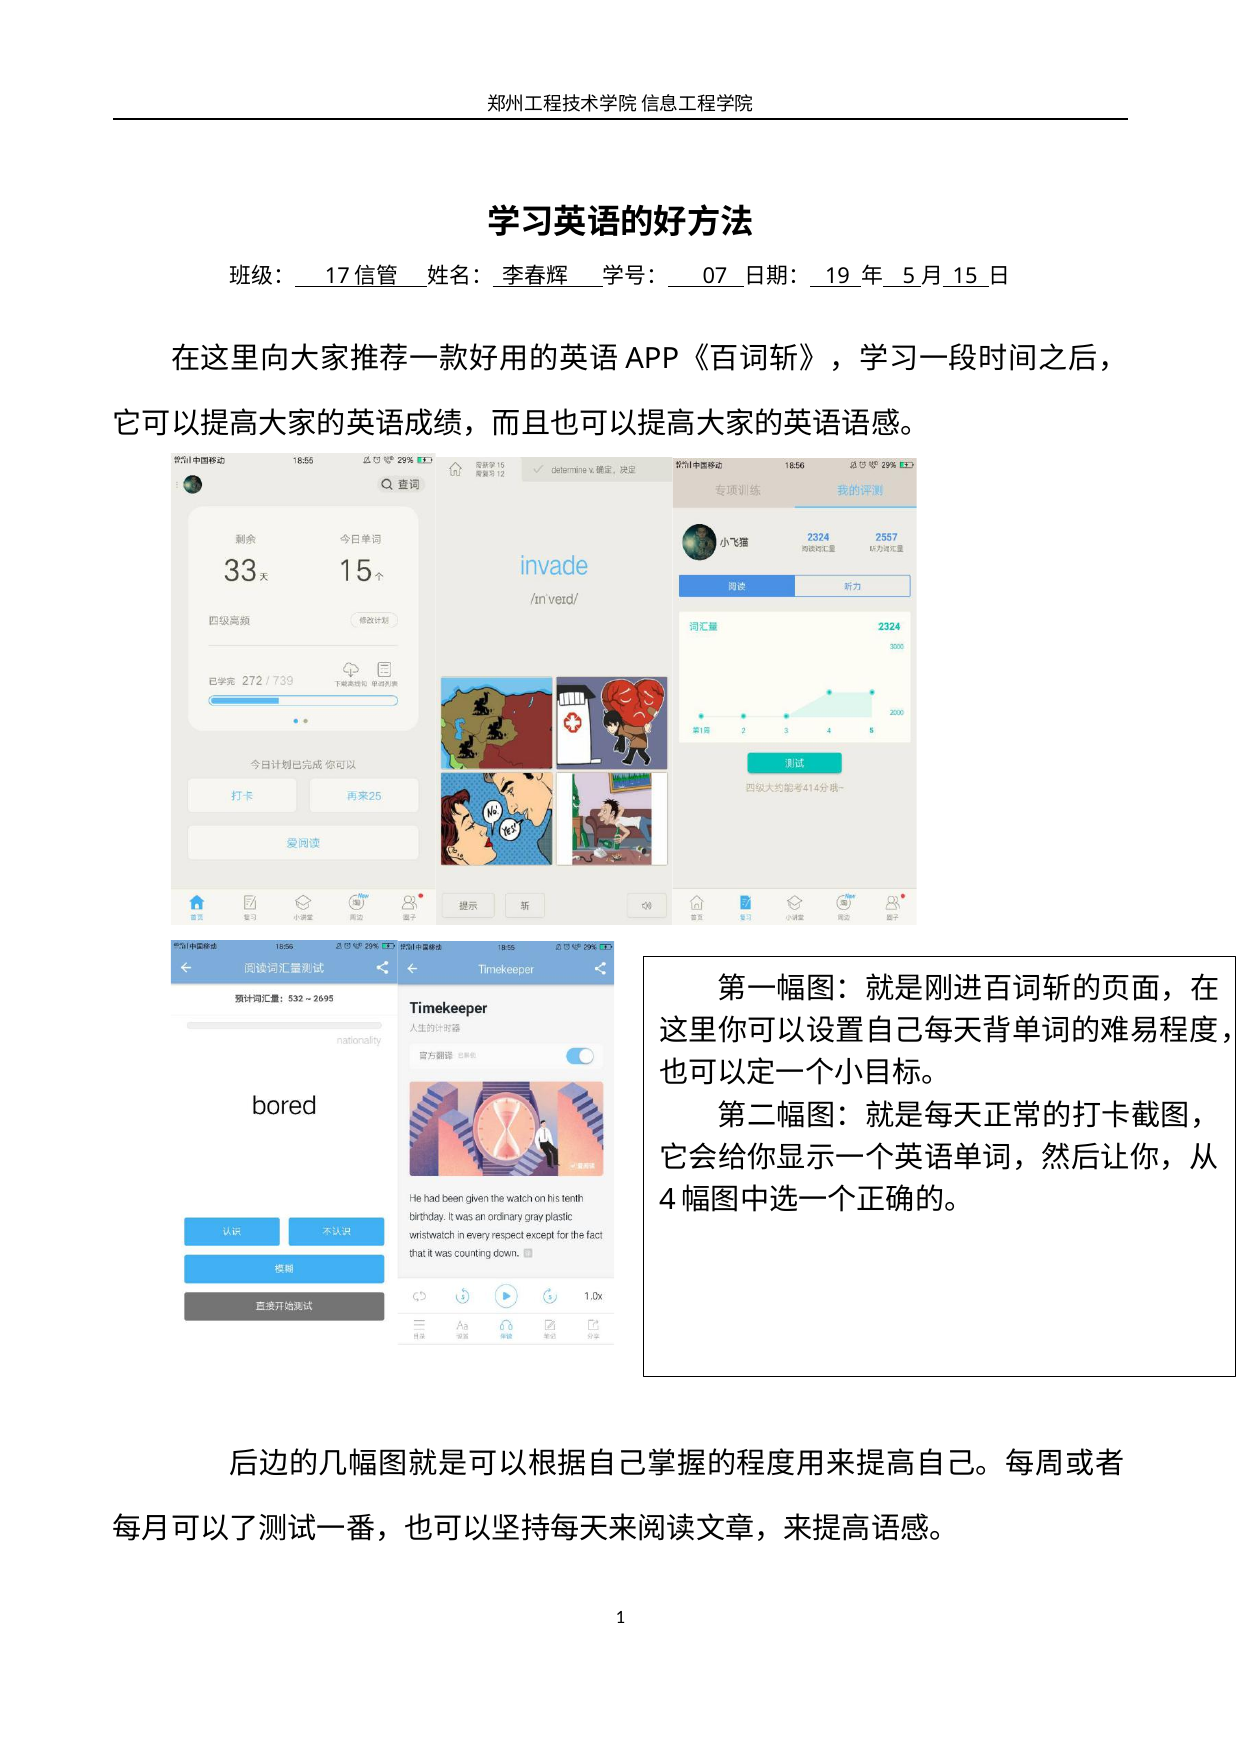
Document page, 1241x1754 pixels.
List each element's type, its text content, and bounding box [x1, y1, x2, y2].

picture [170, 453, 917, 925]
title 学习英语的好方法 [112, 187, 1128, 252]
text 后边的几幅图就是可以根据自己掌握的程度用来提高自己。每周或者每月可以了测试一番，也可以坚持每天来阅读文章，来提高语感。 [112, 1428, 1128, 1558]
text 班级： 17信管 姓名： 李春辉 学号： 07 日期： 19 年 5 月 15 日 [112, 258, 1128, 291]
picture [170, 940, 615, 1345]
text 在这里向大家推荐一款好用的英语APP《百词斩》，学习一段时间之后，它可以提高大家的英语成绩，而且也可以提高大家的英语语感。 [112, 323, 1128, 453]
